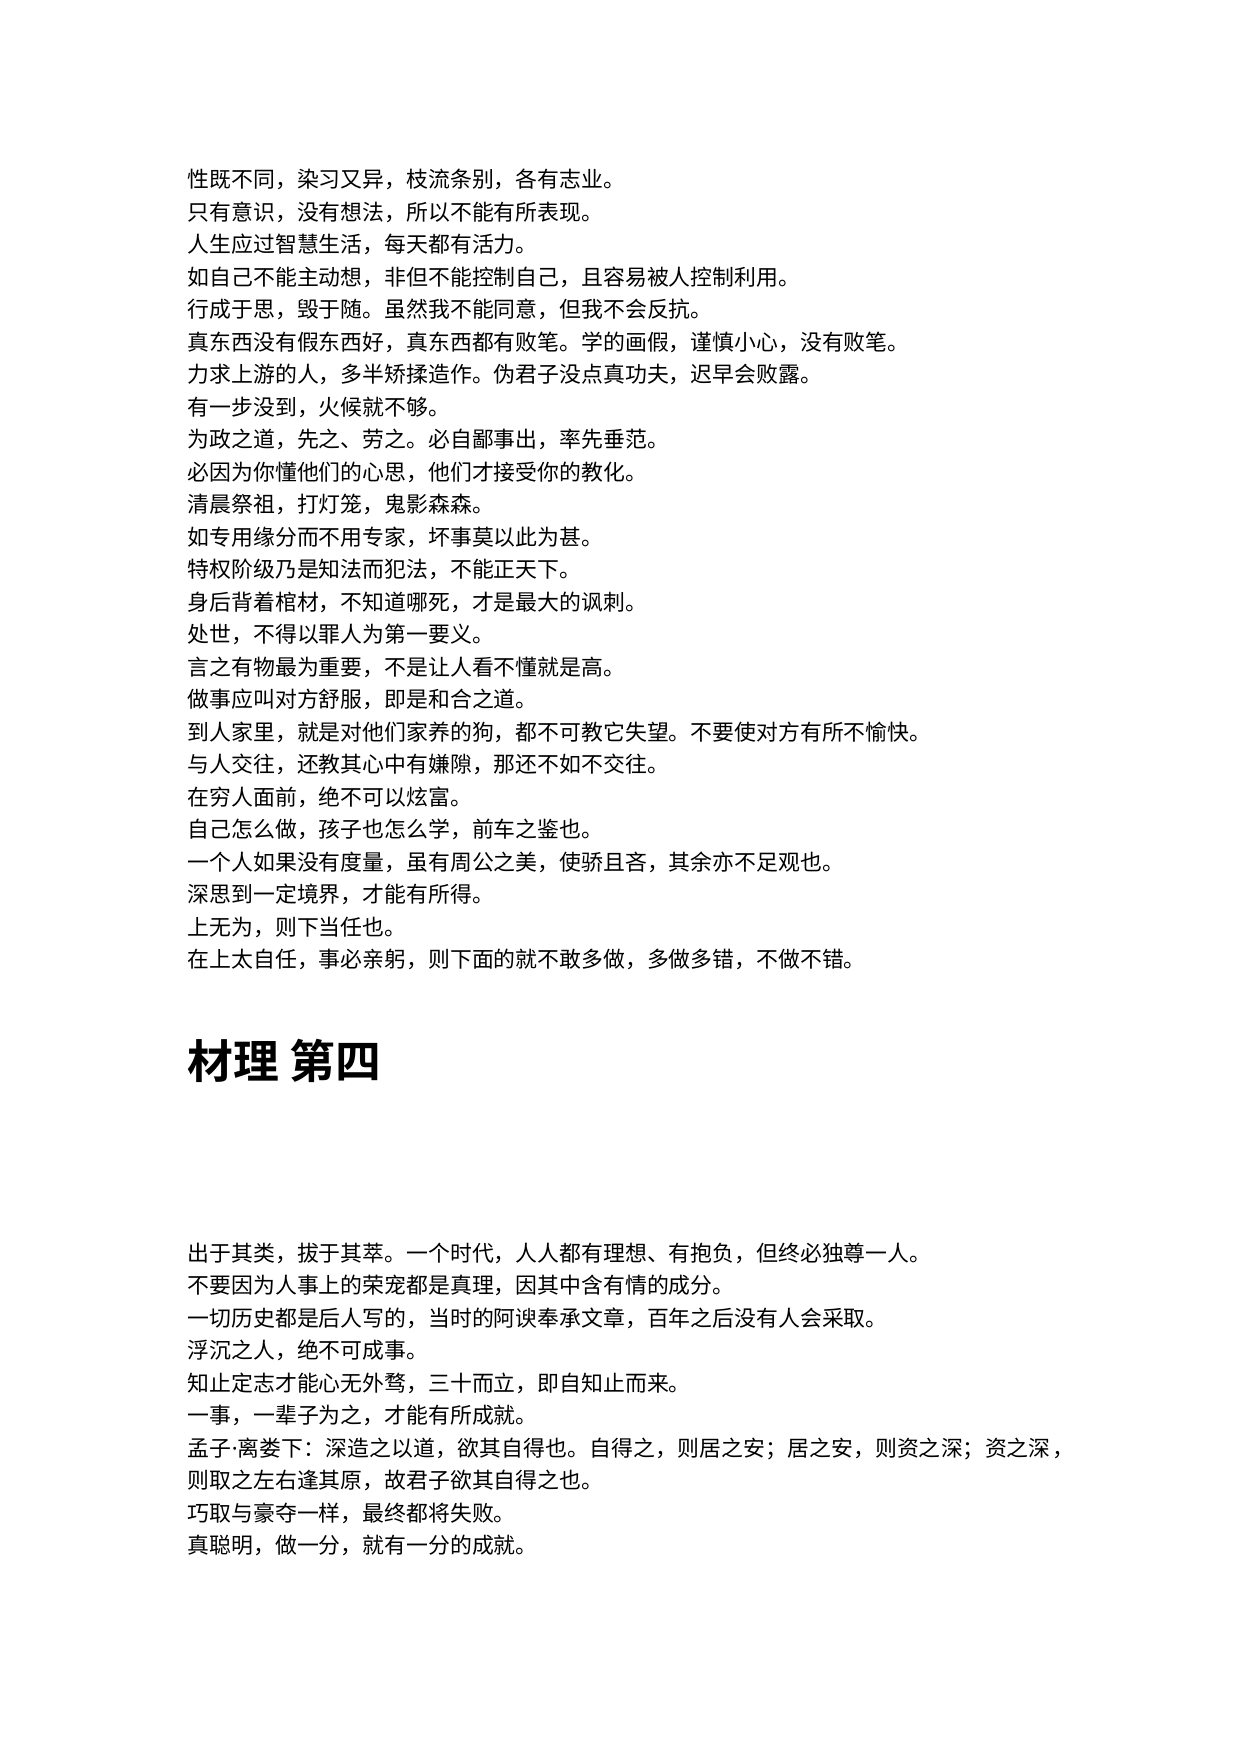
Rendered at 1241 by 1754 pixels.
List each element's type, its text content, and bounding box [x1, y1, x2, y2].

text 言之有物最为重要，不是让人看不懂就是高。 [187, 649, 1053, 682]
text 到人家里，就是对他们家养的狗，都不可教它失望。不要使对方有所不愉快。 [187, 714, 1053, 747]
text 孟子·离娄下：深造之以道，欲其自得也。自得之，则居之安；居之安，则资之深；资之深，则取之左右逢其原，故君子欲其自得之也。 [187, 1430, 1053, 1495]
text 真聪明，做一分，就有一分的成就。 [187, 1528, 1053, 1560]
text 在穷人面前，绝不可以炫富。 [187, 779, 1053, 812]
text 一切历史都是后人写的，当时的阿谀奉承文章，百年之后没有人会采取。 [187, 1300, 1053, 1333]
text 自己怎么做，孩子也怎么学，前车之鉴也。 [187, 812, 1053, 844]
text 与人交往，还教其心中有嫌隙，那还不如不交往。 [187, 747, 1053, 779]
text 出于其类，拔于其萃。一个时代，人人都有理想、有抱负，但终必独尊一人。 [187, 1235, 1053, 1268]
text 人生应过智慧生活，每天都有活力。 [187, 227, 1053, 259]
text 力求上游的人，多半矫揉造作。伪君子没点真功夫，迟早会败露。 [187, 357, 1053, 389]
text 身后背着棺材，不知道哪死，才是最大的讽刺。 [187, 584, 1053, 617]
text 不要因为人事上的荣宠都是真理，因其中含有情的成分。 [187, 1268, 1053, 1300]
text 必因为你懂他们的心思，他们才接受你的教化。 [187, 454, 1053, 487]
text 为政之道，先之、劳之。必自鄙事出，率先垂范。 [187, 422, 1053, 454]
text 如自己不能主动想，非但不能控制自己，且容易被人控制利用。 [187, 259, 1053, 292]
text 清晨祭祖，打灯笼，鬼影森森。 [187, 487, 1053, 519]
text 上无为，则下当任也。 [187, 909, 1053, 942]
text 性既不同，染习又异，枝流条别，各有志业。 [187, 162, 1053, 194]
text 知止定志才能心无外骛，三十而立，即自知止而来。 [187, 1365, 1053, 1398]
text 有一步没到，火候就不够。 [187, 389, 1053, 422]
text 在上太自任，事必亲躬，则下面的就不敢多做，多做多错，不做不错。 [187, 942, 1053, 974]
text 一事，一辈子为之，才能有所成就。 [187, 1398, 1053, 1430]
text 真东西没有假东西好，真东西都有败笔。学的画假，谨慎小心，没有败笔。 [187, 324, 1053, 357]
subtitle 材理 第四 [187, 1010, 1053, 1107]
text 行成于思，毁于随。虽然我不能同意，但我不会反抗。 [187, 292, 1053, 324]
text 做事应叫对方舒服，即是和合之道。 [187, 682, 1053, 714]
text 深思到一定境界，才能有所得。 [187, 877, 1053, 909]
text 巧取与豪夺一样，最终都将失败。 [187, 1495, 1053, 1528]
text 只有意识，没有想法，所以不能有所表现。 [187, 194, 1053, 227]
text 处世，不得以罪人为第一要义。 [187, 617, 1053, 649]
text 一个人如果没有度量，虽有周公之美，使骄且吝，其余亦不足观也。 [187, 844, 1053, 877]
text 如专用缘分而不用专家，坏事莫以此为甚。 [187, 519, 1053, 552]
text 特权阶级乃是知法而犯法，不能正天下。 [187, 552, 1053, 584]
text 浮沉之人，绝不可成事。 [187, 1333, 1053, 1365]
